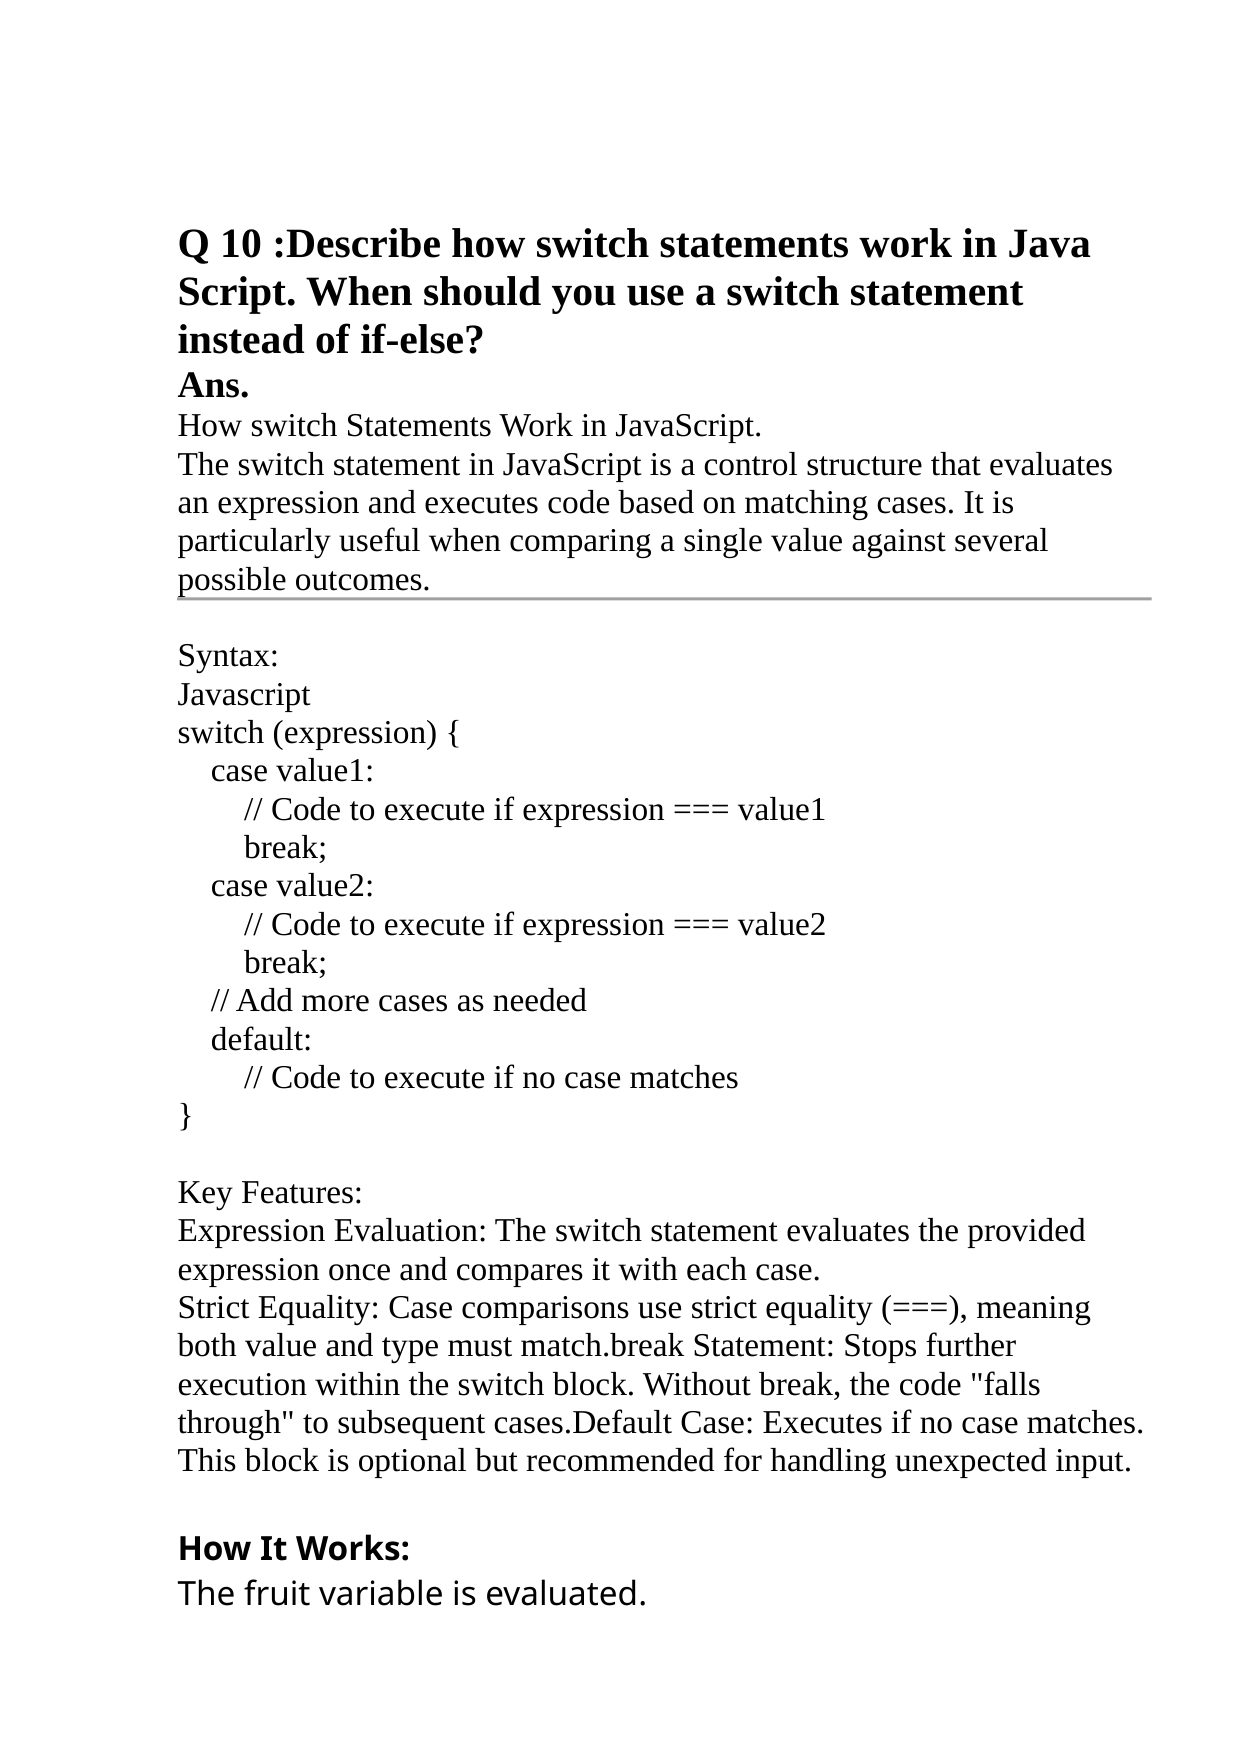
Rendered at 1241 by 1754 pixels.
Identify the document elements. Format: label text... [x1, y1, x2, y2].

text Strict Equality: Case comparisons use strict equality (===), meaning both value and type must match.break Statement: Stops further execution within the switch block. Without break, the code "falls through" to subsequent cases.Default Case: Executes if no case matches. This block is optional but recommended for handling unexpected input. [177, 1287, 1152, 1479]
text // Code to execute if expression === value1 [177, 789, 1152, 827]
text Q 10 :Describe how switch statements work in Java Script. When should you use a switch statement instead of if-else? [177, 219, 1152, 362]
text The fruit variable is evaluated. [177, 1570, 1152, 1615]
text break; [177, 827, 1152, 866]
text default: [177, 1019, 1152, 1057]
text Ans. [177, 362, 1152, 406]
text // Add more cases as needed [177, 981, 1152, 1019]
text Expression Evaluation: The switch statement evaluates the provided expression once and compares it with each case. [177, 1211, 1152, 1287]
text switch (expression) { [177, 712, 1152, 751]
text The switch statement in JavaScript is a control structure that evaluates an expression and executes code based on matching cases. It is particularly useful when comparing a single value against several possible outcomes.Syntax: [177, 601, 1152, 674]
text break; [177, 942, 1152, 981]
text // Code to execute if expression === value2 [177, 904, 1152, 942]
text case value2: [177, 866, 1152, 904]
text Key Features: [177, 1172, 1152, 1211]
text How switch Statements Work in JavaScript. [177, 406, 1152, 444]
text // Code to execute if no case matches [177, 1057, 1152, 1096]
text } [177, 1096, 1152, 1134]
text How It Works: [177, 1524, 1152, 1570]
text The switch statement in JavaScript is a control structure that evaluates an expression and executes code based on matching cases. It is particularly useful when comparing a single value against several possible outcomes.Syntax: [177, 444, 1152, 597]
text Javascript [177, 674, 1152, 712]
text case value1: [177, 751, 1152, 789]
